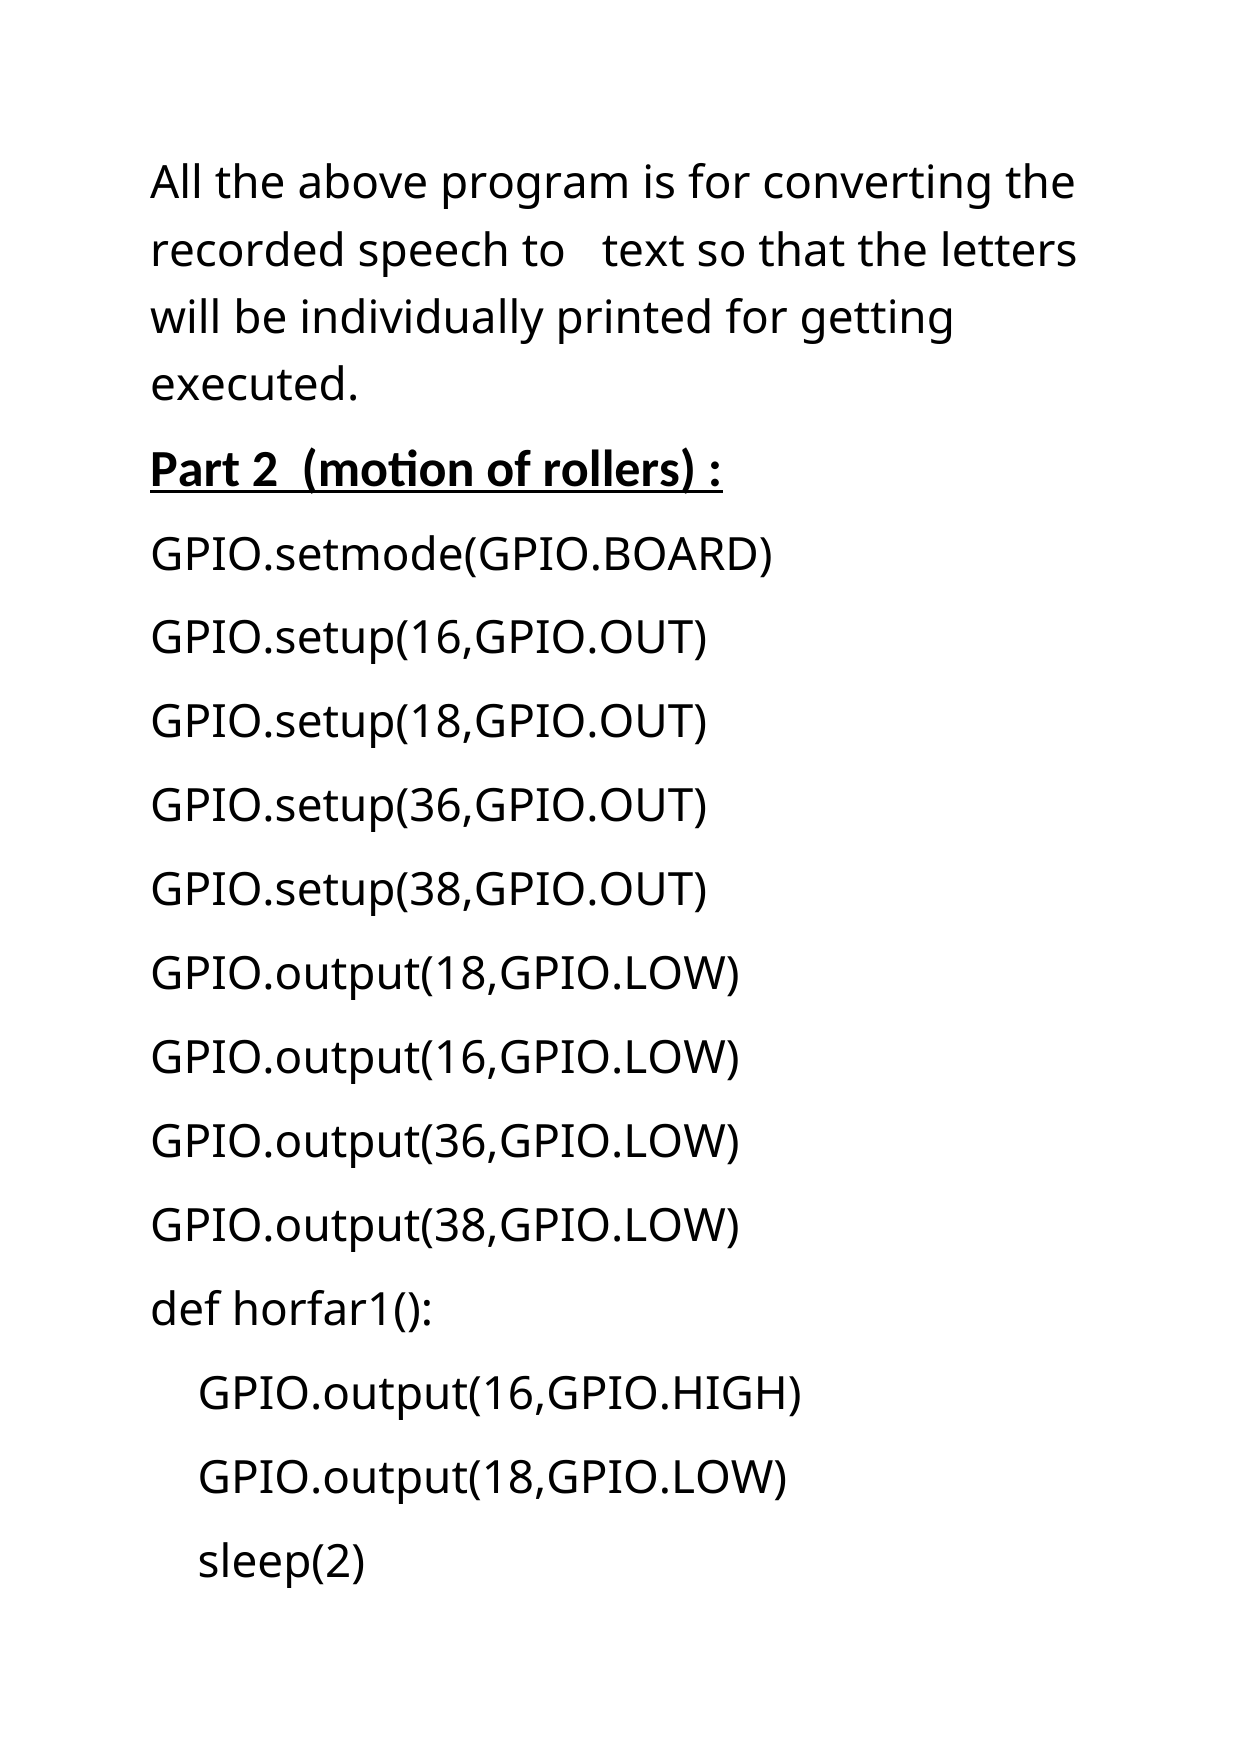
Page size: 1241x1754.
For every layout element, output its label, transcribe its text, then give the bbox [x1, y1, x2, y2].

text GPIO.output(38,GPIO.LOW) [150, 1193, 1090, 1255]
text GPIO.setup(38,GPIO.OUT) [150, 857, 1090, 919]
text GPIO.setup(18,GPIO.OUT) [150, 689, 1090, 751]
text sleep(2) [150, 1528, 1090, 1591]
text GPIO.output(16,GPIO.HIGH) [150, 1361, 1090, 1423]
text GPIO.setup(16,GPIO.OUT) [150, 605, 1090, 667]
text GPIO.setmode(GPIO.BOARD) [150, 521, 1090, 583]
text GPIO.setup(36,GPIO.OUT) [150, 773, 1090, 835]
text All the above program is for converting the recorded speech to text so that the letters will be individually printed for getting executed. [150, 150, 1090, 414]
text GPIO.output(18,GPIO.LOW) [150, 941, 1090, 1003]
text GPIO.output(16,GPIO.LOW) [150, 1025, 1090, 1087]
text def horfar1(): [150, 1277, 1090, 1339]
text GPIO.output(36,GPIO.LOW) [150, 1109, 1090, 1171]
text Part 2 (motion of rollers) : [150, 436, 1090, 499]
text GPIO.output(18,GPIO.LOW) [150, 1444, 1090, 1507]
